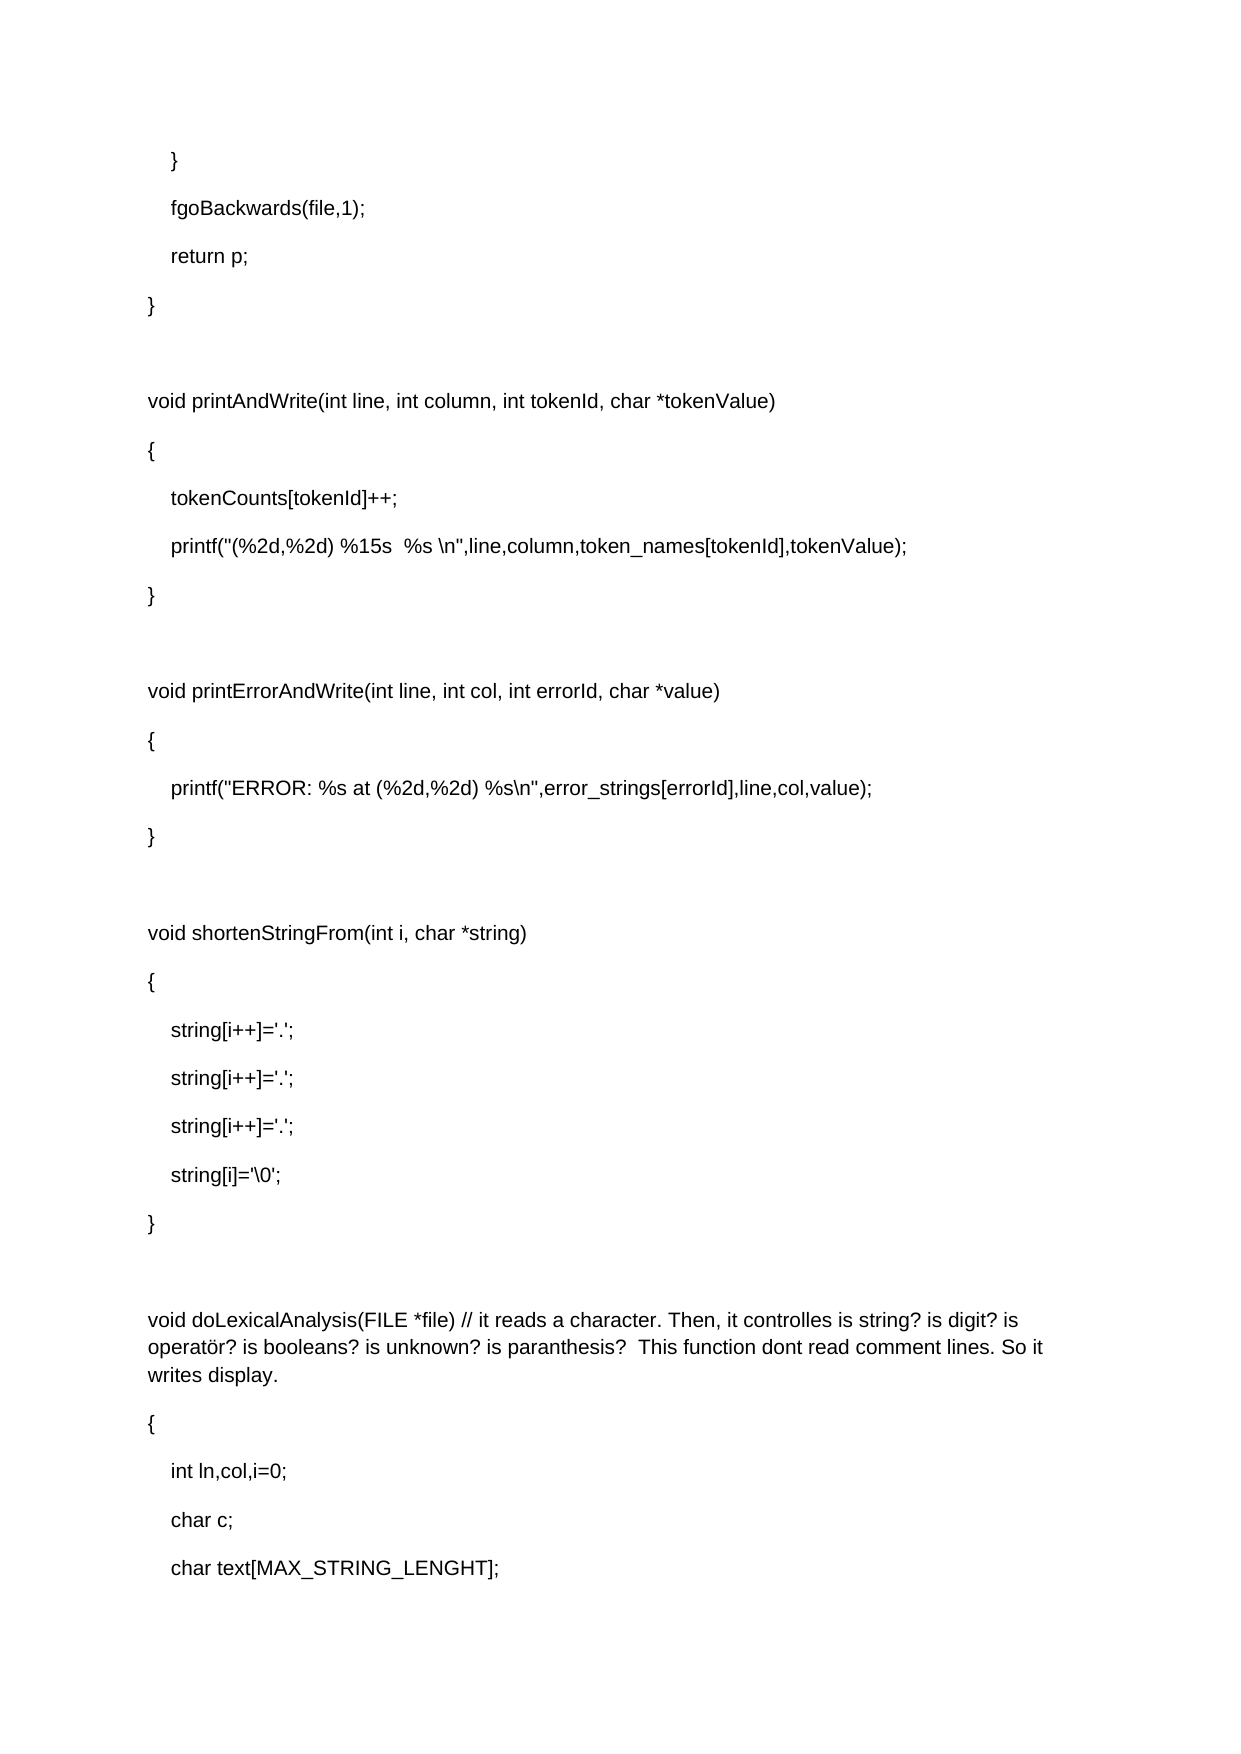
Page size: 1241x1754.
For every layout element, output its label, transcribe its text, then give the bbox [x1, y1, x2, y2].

text string[i++]='.'; [148, 1114, 1093, 1138]
text printf("(%2d,%2d) %15s %s \n",line,column,token_names[tokenId],tokenValue); [148, 534, 1093, 558]
text { [148, 1411, 1093, 1435]
text void doLexicalAnalysis(FILE *file) // it reads a character. Then, it controlles is string? is digit? is operatör? is booleans? is unknown? is paranthesis? This function dont read comment lines. So it writes display. [148, 1308, 1093, 1387]
text printf("ERROR: %s at (%2d,%2d) %s\n",error_strings[errorId],line,col,value); [148, 776, 1093, 800]
text } [148, 293, 1093, 317]
text void printAndWrite(int line, int column, int tokenId, char *tokenValue) [148, 389, 1093, 413]
text return p; [148, 244, 1093, 268]
text string[i++]='.'; [148, 1066, 1093, 1090]
text } [148, 148, 1093, 172]
text } [148, 1211, 1093, 1235]
text { [148, 728, 1093, 752]
text void shortenStringFrom(int i, char *string) [148, 921, 1093, 945]
text string[i]='\0'; [148, 1163, 1093, 1187]
text } [148, 583, 1093, 607]
text { [148, 969, 1093, 993]
text tokenCounts[tokenId]++; [148, 486, 1093, 510]
text fgoBackwards(file,1); [148, 196, 1093, 220]
text { [148, 438, 1093, 462]
text void printErrorAndWrite(int line, int col, int errorId, char *value) [148, 679, 1093, 703]
text char c; [148, 1508, 1093, 1532]
text } [148, 824, 1093, 848]
text string[i++]='.'; [148, 1018, 1093, 1042]
text int ln,col,i=0; [148, 1459, 1093, 1483]
text char text[MAX_STRING_LENGHT]; [148, 1556, 1093, 1580]
